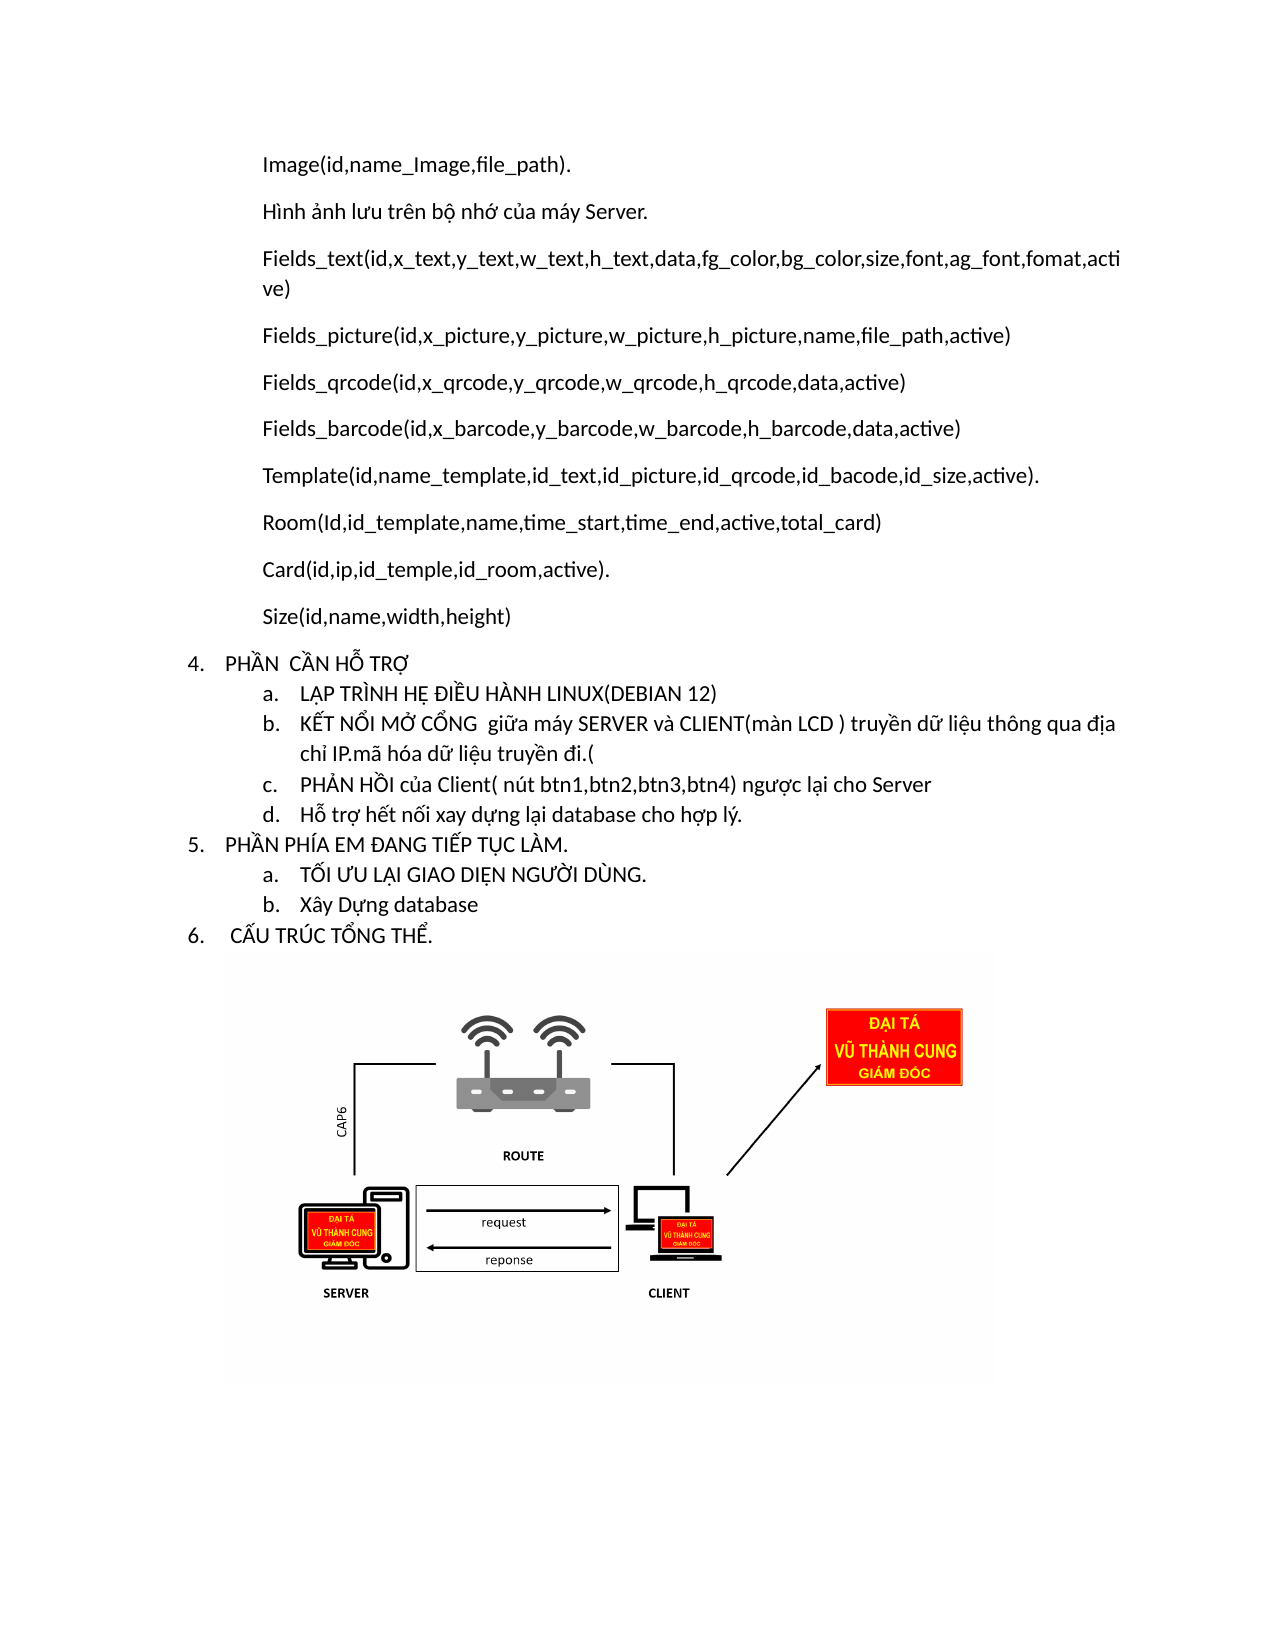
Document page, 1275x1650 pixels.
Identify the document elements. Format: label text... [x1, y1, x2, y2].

list LẬP TRÌNH HỆ ĐIỀU HÀNH LINUX(DEBIAN 12) [262, 679, 1125, 707]
list Hỗ trợ hết nối xay dựng lại database cho hợp lý. [262, 800, 1125, 828]
text Size(id,name,width,height) [262, 602, 1125, 630]
list PHẦN CẦN HỖ TRỢ [187, 649, 1125, 677]
text Image(id,name_Image,file_path). [262, 150, 1125, 178]
text Card(id,ip,id_temple,id_room,active). [262, 555, 1125, 583]
list TỐI ƯU LẠI GIAO DIỆN NGƯỜI DÙNG. [262, 860, 1125, 888]
text Fields_qrcode(id,x_qrcode,y_qrcode,w_qrcode,h_qrcode,data,active) [262, 368, 1125, 396]
text Template(id,name_template,id_text,id_picture,id_qrcode,id_bacode,id_size,active). [262, 461, 1125, 489]
picture [225, 951, 997, 1386]
text Fields_barcode(id,x_barcode,y_barcode,w_barcode,h_barcode,data,active) [262, 414, 1125, 443]
list KẾT NỔI MỞ CỔNG giữa máy SERVER và CLIENT(màn LCD ) truyền dữ liệu thông qua địa chỉ IP.mã hóa dữ liệu truyền đi.( [262, 709, 1125, 768]
text Fields_picture(id,x_picture,y_picture,w_picture,h_picture,name,file_path,active) [262, 321, 1125, 349]
list Xây Dựng database [262, 891, 1125, 919]
list PHẢN HỒI của Client( nút btn1,btn2,btn3,btn4) ngược lại cho Server [262, 770, 1125, 798]
text Hình ảnh lưu trên bộ nhớ của máy Server. [262, 197, 1125, 225]
list CẤU TRÚC TỔNG THỂ. [187, 921, 1125, 949]
text Fields_text(id,x_text,y_text,w_text,h_text,data,fg_color,bg_color,size,font,ag_font,fomat,active) [262, 244, 1125, 302]
list PHẦN PHÍA EM ĐANG TIẾP TỤC LÀM. [187, 830, 1125, 858]
text Room(Id,id_template,name,time_start,time_end,active,total_card) [262, 508, 1125, 536]
